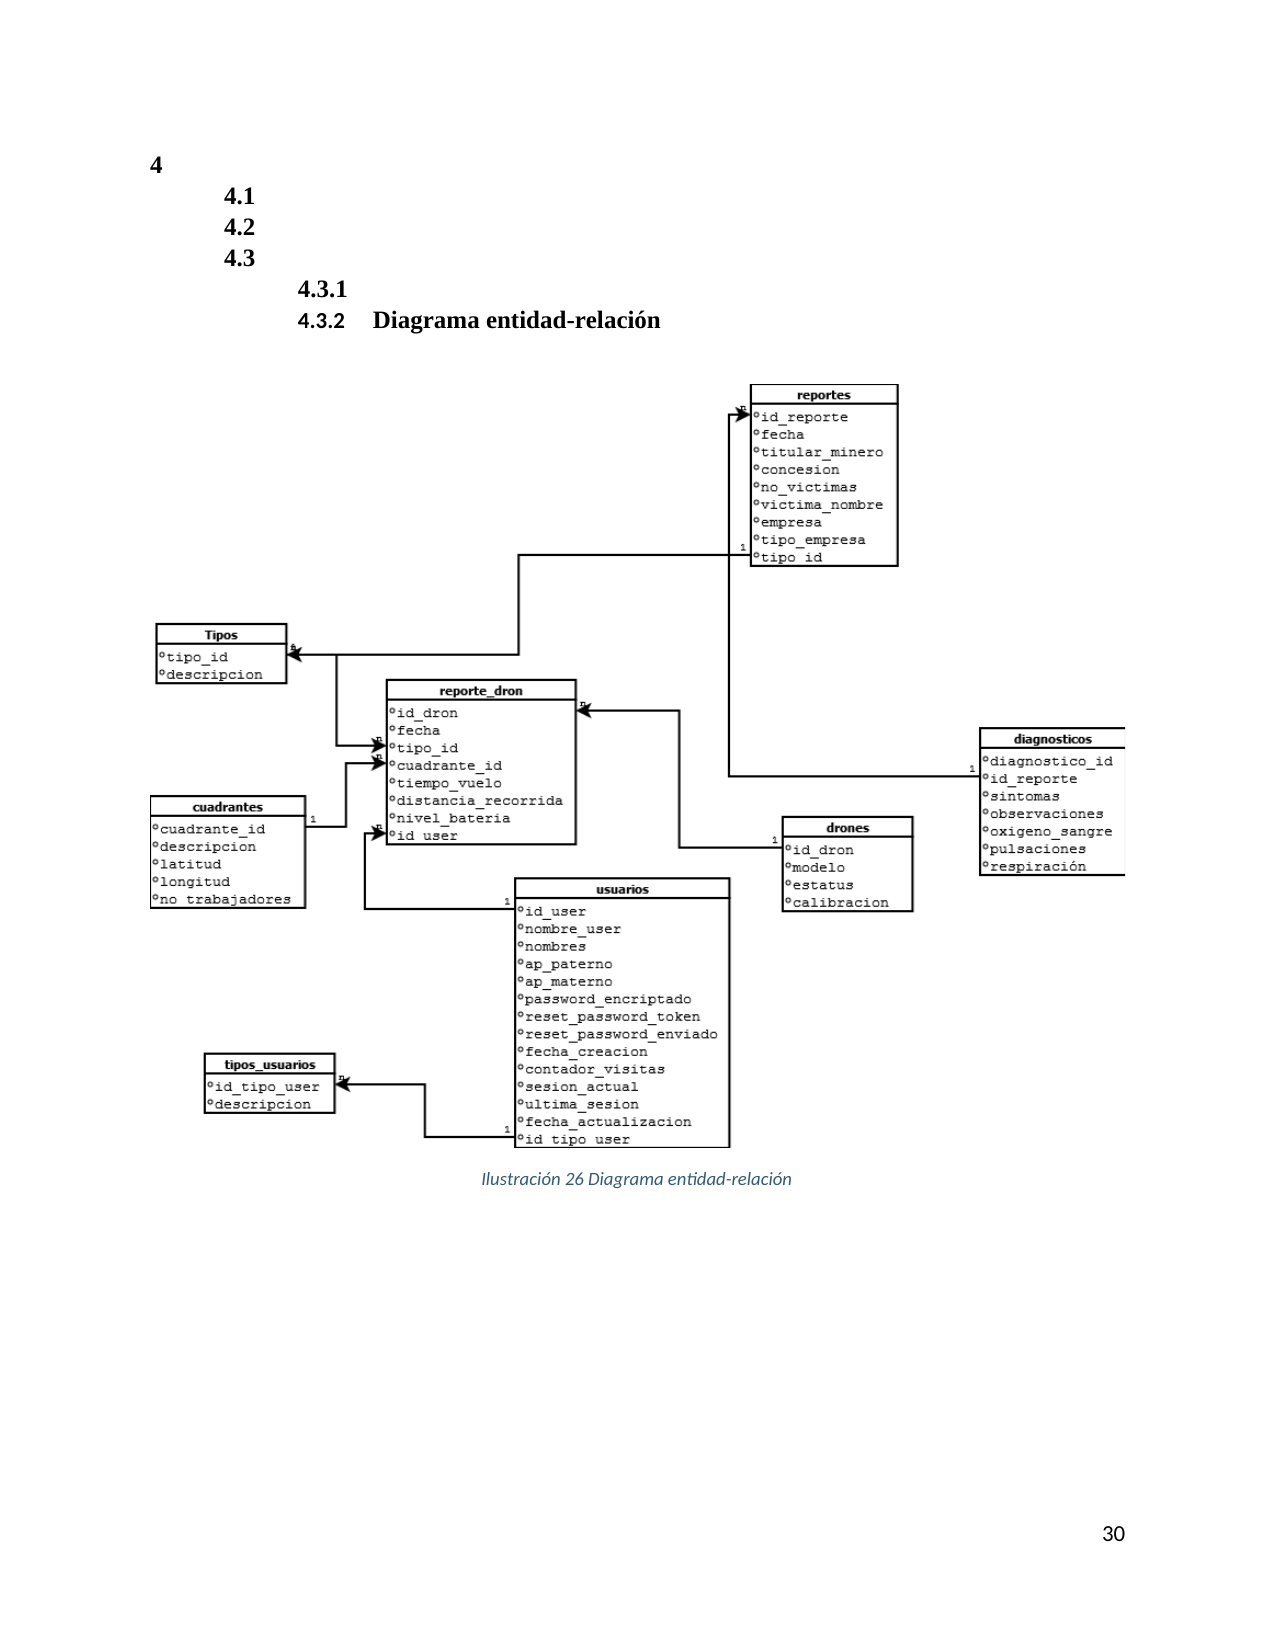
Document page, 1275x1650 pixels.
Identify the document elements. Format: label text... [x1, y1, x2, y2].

text Ilustración 26 Diagrama entidad-relación [150, 1167, 1125, 1189]
picture [150, 384, 1125, 1148]
list Diagrama entidad-relación [298, 305, 1125, 334]
